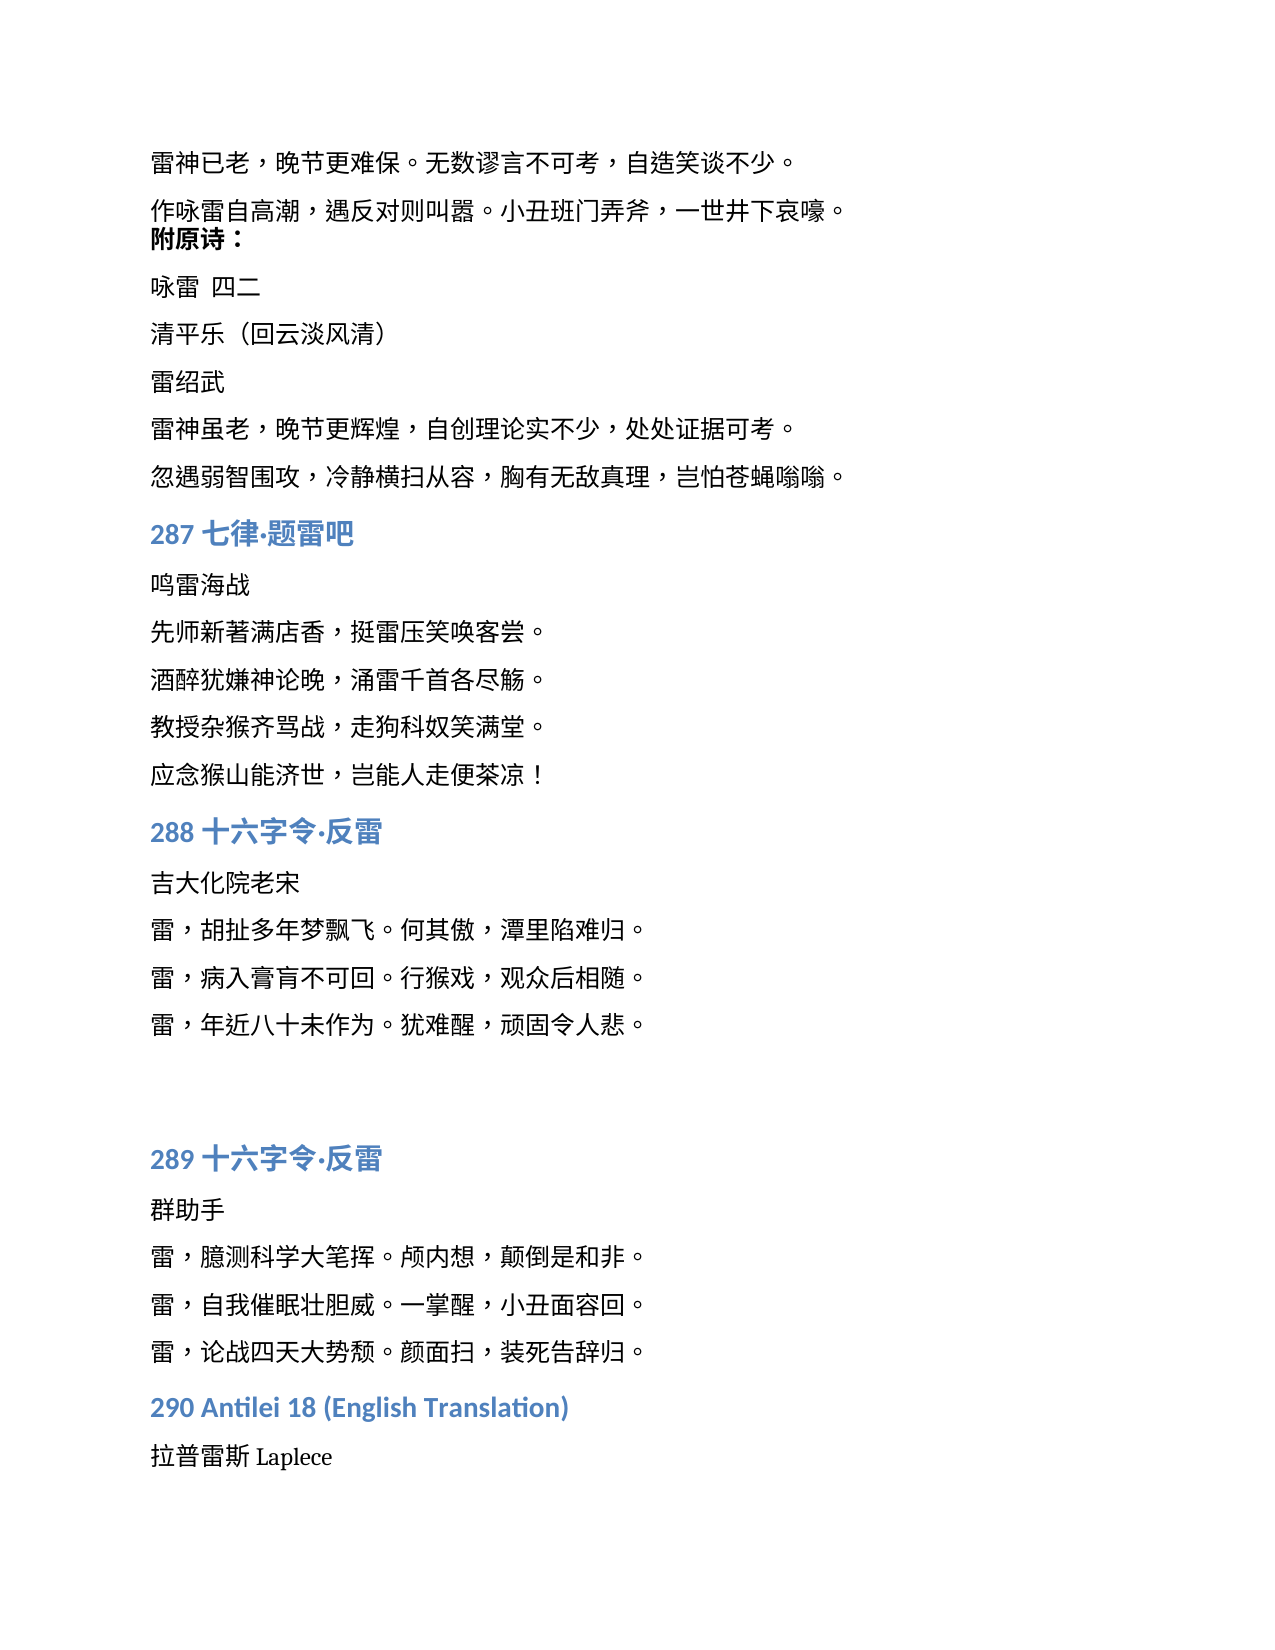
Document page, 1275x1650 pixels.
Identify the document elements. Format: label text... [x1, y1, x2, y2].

subtitle 287 七律·题雷吧 [150, 513, 1125, 553]
text 雷神虽老，晚节更辉煌，自创理论实不少，处处证据可考。 [150, 416, 1125, 445]
text 拉普雷斯 Laplece [150, 1443, 1125, 1472]
text 酒醉犹嫌神论晚，涌雷千首各尽觞。 [150, 667, 1125, 696]
subtitle 289 十六字令·反雷 [150, 1138, 1125, 1178]
text 雷神已老，晚节更难保。无数谬言不可考，自造笑谈不少。 [150, 150, 1125, 179]
text 吉大化院老宋 [150, 870, 1125, 898]
text 先师新著满店香，挺雷压笑唤客尝。 [150, 619, 1125, 648]
text 清平乐（回云淡风清） [150, 321, 1125, 350]
text 雷，自我催眠壮胆威。一掌醒，小丑面容回。 [150, 1292, 1125, 1320]
text 鸣雷海战 [150, 572, 1125, 601]
text 忽遇弱智围攻，冷静横扫从容，胸有无敌真理，岂怕苍蝇嗡嗡。 [150, 464, 1125, 492]
text 作咏雷自高潮，遇反对则叫嚣。小丑班门弄斧，一世井下哀嚎。 附原诗： [150, 197, 1125, 255]
text 应念猴山能济世，岂能人走便茶凉！ [150, 762, 1125, 791]
text 咏雷 四二 [150, 274, 1125, 302]
subtitle 290 Antilei 18 (English Translation) [150, 1389, 1125, 1424]
subtitle 288 十六字令·反雷 [150, 811, 1125, 851]
text 雷，臆测科学大笔挥。颅内想，颠倒是和非。 [150, 1244, 1125, 1273]
text 雷，病入膏肓不可回。行猴戏，观众后相随。 [150, 965, 1125, 993]
text 雷绍武 [150, 369, 1125, 397]
text 群助手 [150, 1197, 1125, 1225]
text 雷，年近八十未作为。犹难醒，顽固令人悲。 [150, 1012, 1125, 1041]
text 雷，论战四天大势颓。颜面扫，装死告辞归。 [150, 1339, 1125, 1368]
text 雷，胡扯多年梦飘飞。何其傲，潭里陷难归。 [150, 917, 1125, 946]
text 教授杂猴齐骂战，走狗科奴笑满堂。 [150, 714, 1125, 743]
